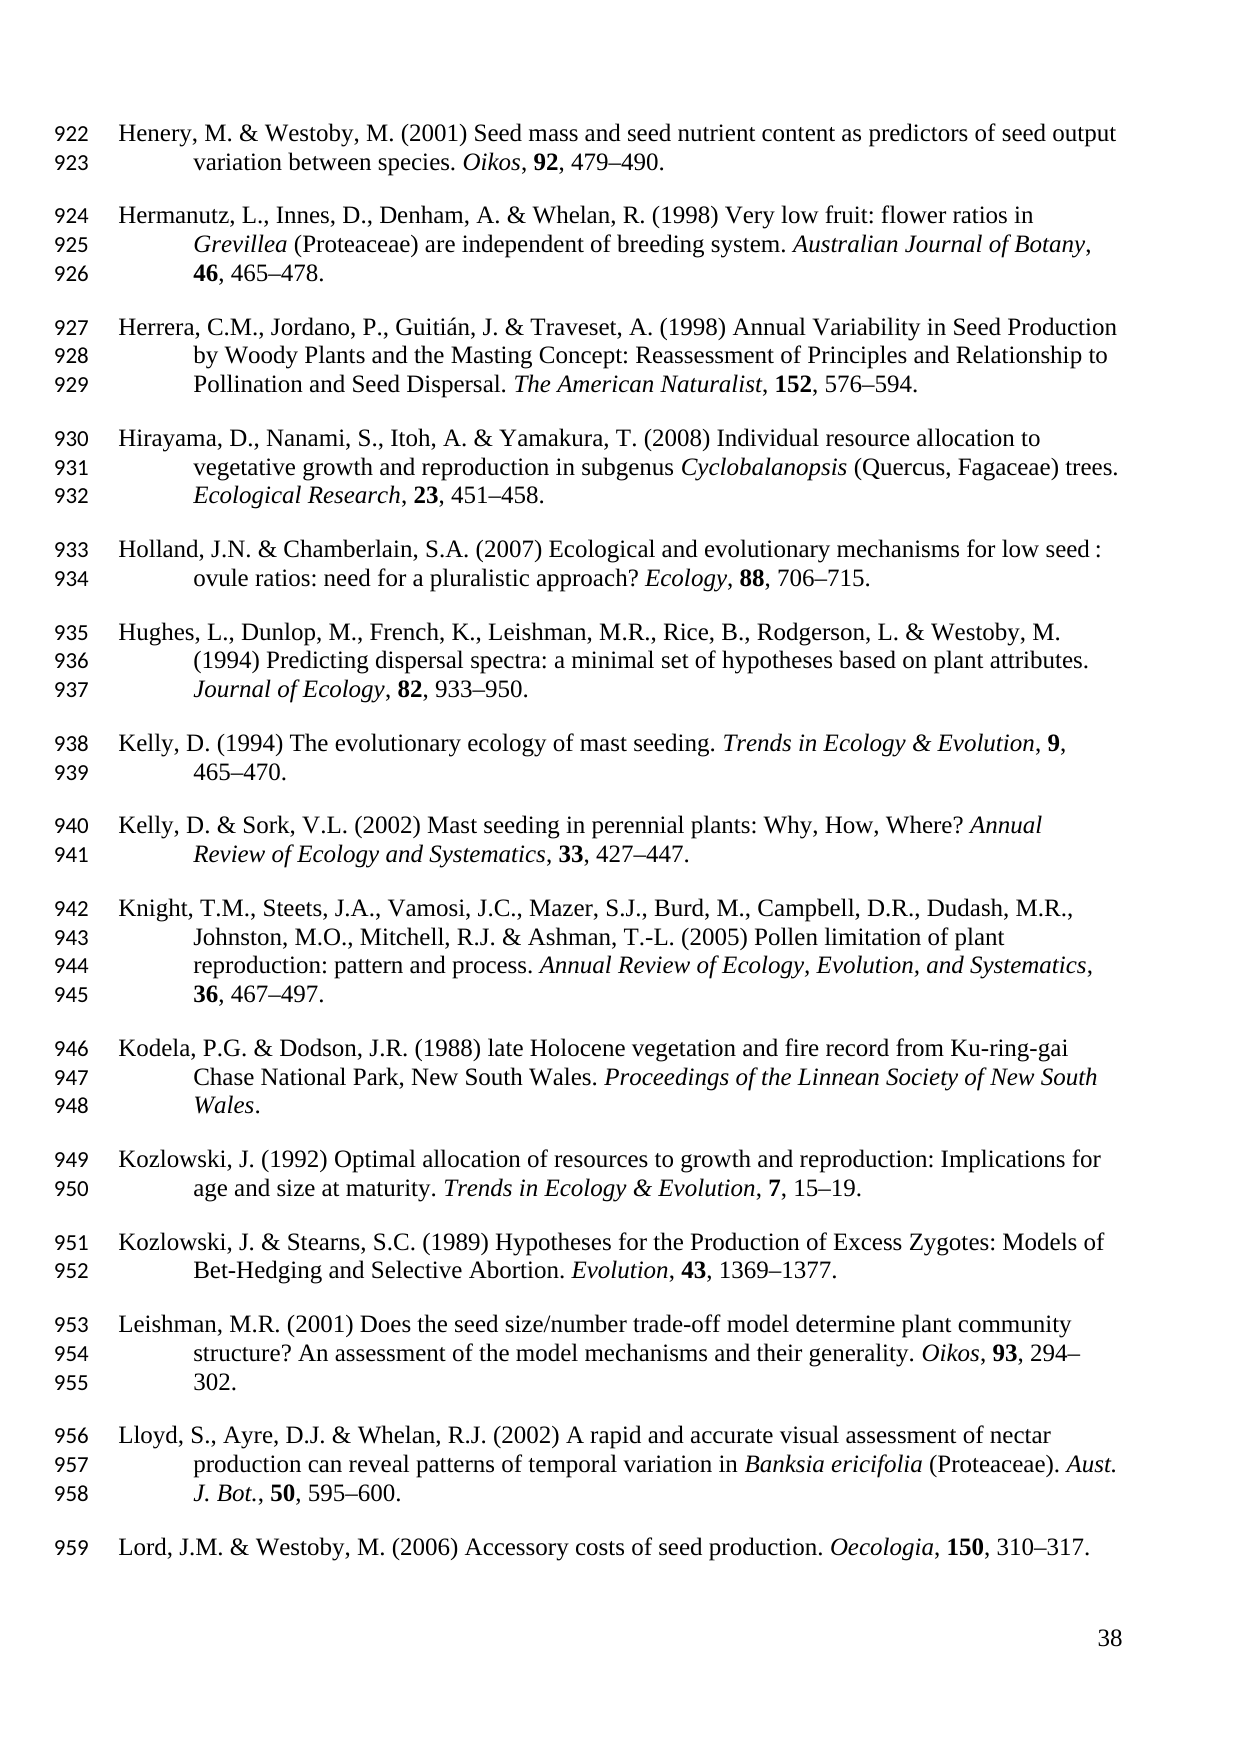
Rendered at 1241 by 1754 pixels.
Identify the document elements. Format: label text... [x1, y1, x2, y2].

text Kodela, P.G. & Dodson, J.R. (1988) late Holocene vegetation and fire record from Ku-ring-gai Chase National Park, New South Wales. Proceedings of the Linnean Society of New South Wales. [118, 1033, 1122, 1119]
text Henery, M. & Westoby, M. (2001) Seed mass and seed nutrient content as predictors of seed output variation between species. Oikos, 92, 479–490. [118, 118, 1122, 176]
text Knight, T.M., Steets, J.A., Vamosi, J.C., Mazer, S.J., Burd, M., Campbell, D.R., Dudash, M.R., Johnston, M.O., Mitchell, R.J. & Ashman, T.-L. (2005) Pollen limitation of plant reproduction: pattern and process. Annual Review of Ecology, Evolution, and Systematics, 36, 467–497. [118, 893, 1122, 1008]
text Leishman, M.R. (2001) Does the seed size/number trade-off model determine plant community structure? An assessment of the model mechanisms and their generality. Oikos, 93, 294–302. [118, 1309, 1122, 1396]
text Kelly, D. & Sork, V.L. (2002) Mast seeding in perennial plants: Why, How, Where? Annual Review of Ecology and Systematics, 33, 427–447. [118, 811, 1122, 868]
text Kozlowski, J. & Stearns, S.C. (1989) Hypotheses for the Production of Excess Zygotes: Models of Bet-Hedging and Selective Abortion. Evolution, 43, 1369–1377. [118, 1227, 1122, 1284]
text Lloyd, S., Ayre, D.J. & Whelan, R.J. (2002) A rapid and accurate visual assessment of nectar production can reveal patterns of temporal variation in Banksia ericifolia (Proteaceae). Aust. J. Bot., 50, 595–600. [118, 1421, 1122, 1507]
text Hughes, L., Dunlop, M., French, K., Leishman, M.R., Rice, B., Rodgerson, L. & Westoby, M. (1994) Predicting dispersal spectra: a minimal set of hypotheses based on plant attributes. Journal of Ecology, 82, 933–950. [118, 617, 1122, 703]
text Hermanutz, L., Innes, D., Denham, A. & Whelan, R. (1998) Very low fruit: flower ratios in Grevillea (Proteaceae) are independent of breeding system. Australian Journal of Botany, 46, 465–478. [118, 201, 1122, 287]
text Holland, J.N. & Chamberlain, S.A. (2007) Ecological and evolutionary mechanisms for low seed : ovule ratios: need for a pluralistic approach? Ecology, 88, 706–715. [118, 534, 1122, 592]
text Lord, J.M. & Westoby, M. (2006) Accessory costs of seed production. Oecologia, 150, 310–317. [118, 1532, 1122, 1561]
text Kozlowski, J. (1992) Optimal allocation of resources to growth and reproduction: Implications for age and size at maturity. Trends in Ecology & Evolution, 7, 15–19. [118, 1144, 1122, 1202]
text Kelly, D. (1994) The evolutionary ecology of mast seeding. Trends in Ecology & Evolution, 9, 465–470. [118, 728, 1122, 786]
text Herrera, C.M., Jordano, P., Guitián, J. & Traveset, A. (1998) Annual Variability in Seed Production by Woody Plants and the Masting Concept: Reassessment of Principles and Relationship to Pollination and Seed Dispersal. The American Naturalist, 152, 576–594. [118, 312, 1122, 398]
text Hirayama, D., Nanami, S., Itoh, A. & Yamakura, T. (2008) Individual resource allocation to vegetative growth and reproduction in subgenus Cyclobalanopsis (Quercus, Fagaceae) trees. Ecological Research, 23, 451–458. [118, 423, 1122, 509]
